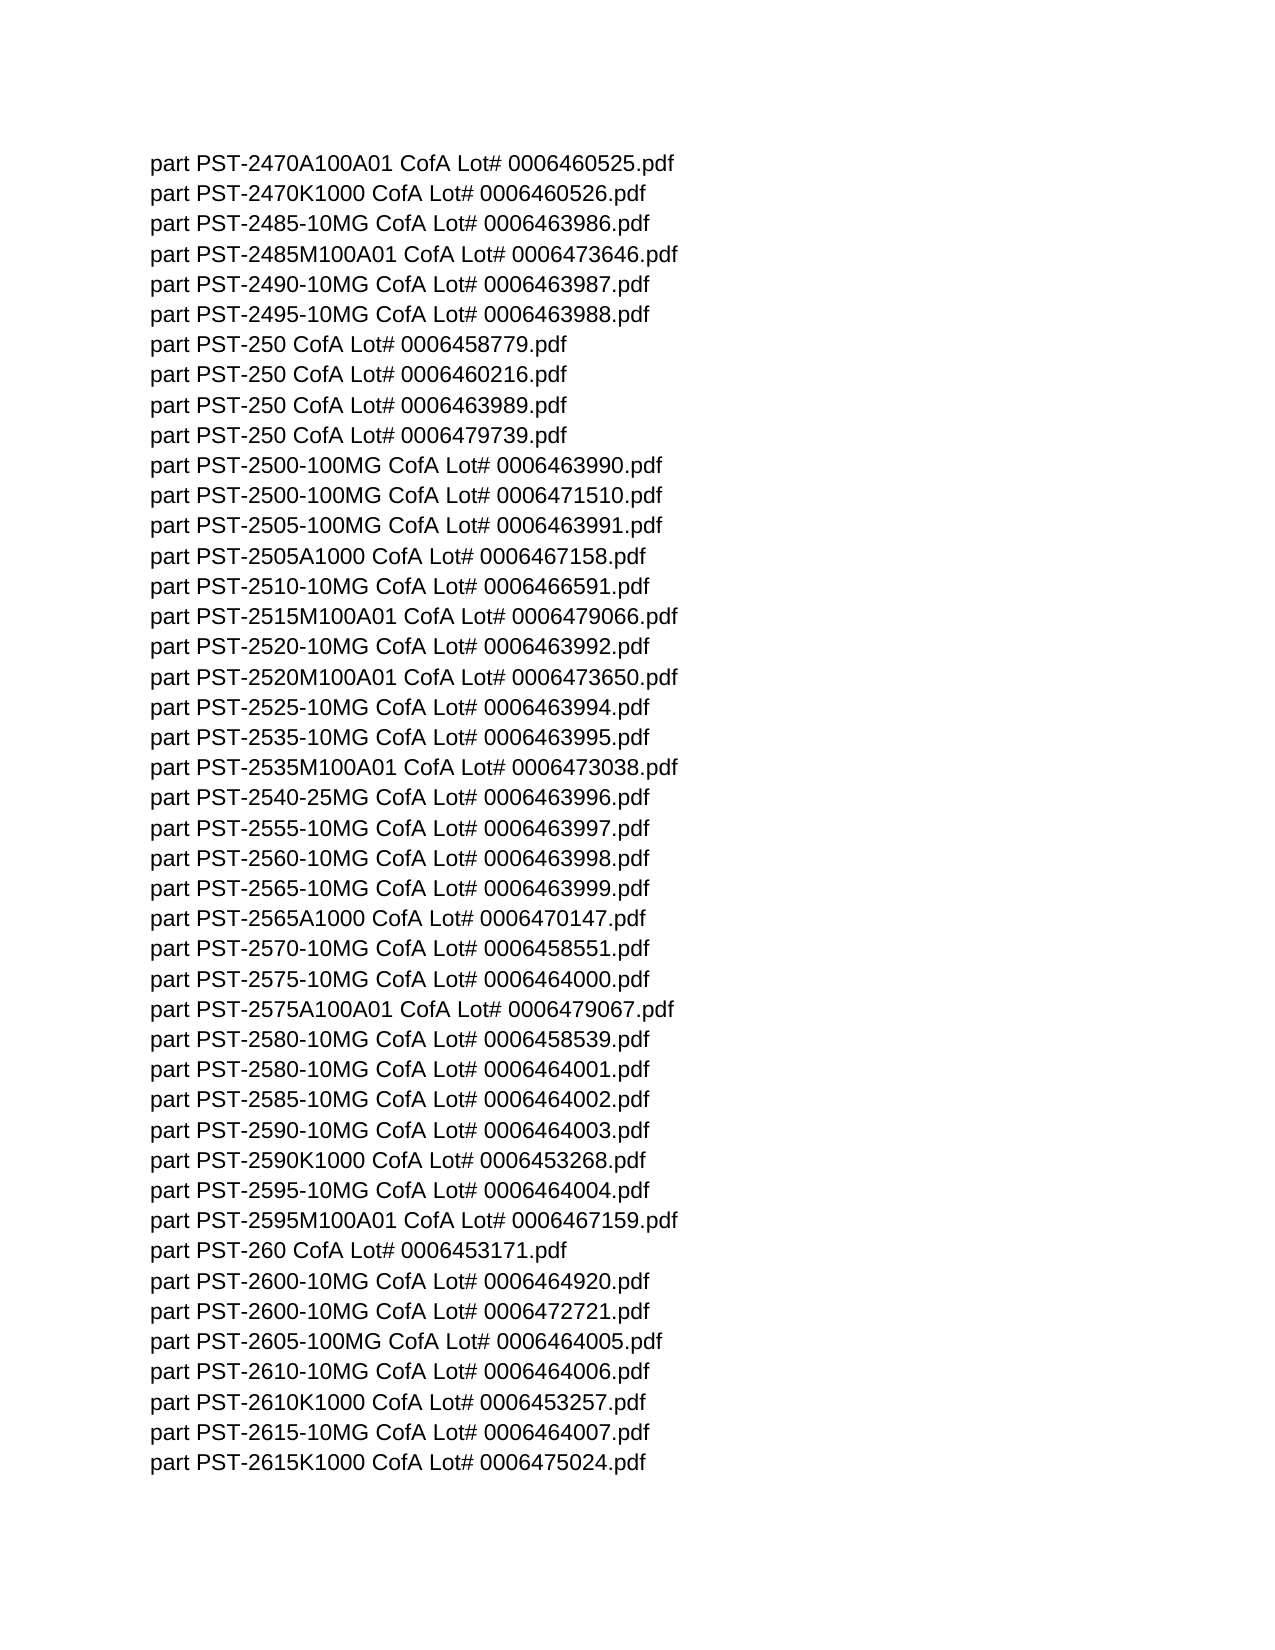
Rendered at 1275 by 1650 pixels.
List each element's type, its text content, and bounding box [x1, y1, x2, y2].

text part PST-2525-10MG CofA Lot# 0006463994.pdf [150, 694, 1125, 720]
text part PST-2520-10MG CofA Lot# 0006463992.pdf [150, 633, 1125, 660]
text part PST-2470A100A01 CofA Lot# 0006460525.pdf [150, 150, 1125, 176]
text part PST-2610-10MG CofA Lot# 0006464006.pdf [150, 1358, 1125, 1385]
text part PST-2500-100MG CofA Lot# 0006471510.pdf [150, 482, 1125, 509]
text part PST-2565A1000 CofA Lot# 0006470147.pdf [150, 905, 1125, 932]
text part PST-2520M100A01 CofA Lot# 0006473650.pdf [150, 663, 1125, 690]
text part PST-2570-10MG CofA Lot# 0006458551.pdf [150, 935, 1125, 962]
text part PST-2580-10MG CofA Lot# 0006458539.pdf [150, 1026, 1125, 1052]
text part PST-2540-25MG CofA Lot# 0006463996.pdf [150, 784, 1125, 811]
text part PST-2470K1000 CofA Lot# 0006460526.pdf [150, 180, 1125, 207]
text part PST-2590-10MG CofA Lot# 0006464003.pdf [150, 1117, 1125, 1143]
text part PST-2600-10MG CofA Lot# 0006464920.pdf [150, 1268, 1125, 1294]
text part PST-2555-10MG CofA Lot# 0006463997.pdf [150, 814, 1125, 841]
text part PST-2490-10MG CofA Lot# 0006463987.pdf [150, 271, 1125, 297]
text part PST-2565-10MG CofA Lot# 0006463999.pdf [150, 875, 1125, 901]
text part PST-2580-10MG CofA Lot# 0006464001.pdf [150, 1056, 1125, 1083]
text part PST-2615-10MG CofA Lot# 0006464007.pdf [150, 1419, 1125, 1445]
text part PST-2560-10MG CofA Lot# 0006463998.pdf [150, 845, 1125, 871]
text part PST-2495-10MG CofA Lot# 0006463988.pdf [150, 301, 1125, 327]
text part PST-2590K1000 CofA Lot# 0006453268.pdf [150, 1147, 1125, 1173]
text part PST-2575-10MG CofA Lot# 0006464000.pdf [150, 966, 1125, 992]
text part PST-2585-10MG CofA Lot# 0006464002.pdf [150, 1086, 1125, 1113]
text part PST-2515M100A01 CofA Lot# 0006479066.pdf [150, 603, 1125, 629]
text part PST-2615K1000 CofA Lot# 0006475024.pdf [150, 1449, 1125, 1475]
text part PST-2500-100MG CofA Lot# 0006463990.pdf [150, 452, 1125, 478]
text part PST-2535M100A01 CofA Lot# 0006473038.pdf [150, 754, 1125, 781]
text part PST-2505-100MG CofA Lot# 0006463991.pdf [150, 512, 1125, 539]
text part PST-2510-10MG CofA Lot# 0006466591.pdf [150, 573, 1125, 599]
text part PST-2505A1000 CofA Lot# 0006467158.pdf [150, 543, 1125, 569]
text part PST-250 CofA Lot# 0006460216.pdf [150, 361, 1125, 388]
text part PST-250 CofA Lot# 0006458779.pdf [150, 331, 1125, 358]
text part PST-2485M100A01 CofA Lot# 0006473646.pdf [150, 241, 1125, 267]
text part PST-2575A100A01 CofA Lot# 0006479067.pdf [150, 996, 1125, 1022]
text part PST-2600-10MG CofA Lot# 0006472721.pdf [150, 1298, 1125, 1324]
text part PST-250 CofA Lot# 0006463989.pdf [150, 392, 1125, 418]
text part PST-2485-10MG CofA Lot# 0006463986.pdf [150, 210, 1125, 237]
text part PST-2595-10MG CofA Lot# 0006464004.pdf [150, 1177, 1125, 1203]
text part PST-2610K1000 CofA Lot# 0006453257.pdf [150, 1388, 1125, 1415]
text part PST-260 CofA Lot# 0006453171.pdf [150, 1237, 1125, 1264]
text part PST-250 CofA Lot# 0006479739.pdf [150, 422, 1125, 448]
text part PST-2535-10MG CofA Lot# 0006463995.pdf [150, 724, 1125, 750]
text part PST-2605-100MG CofA Lot# 0006464005.pdf [150, 1328, 1125, 1354]
text part PST-2595M100A01 CofA Lot# 0006467159.pdf [150, 1207, 1125, 1234]
